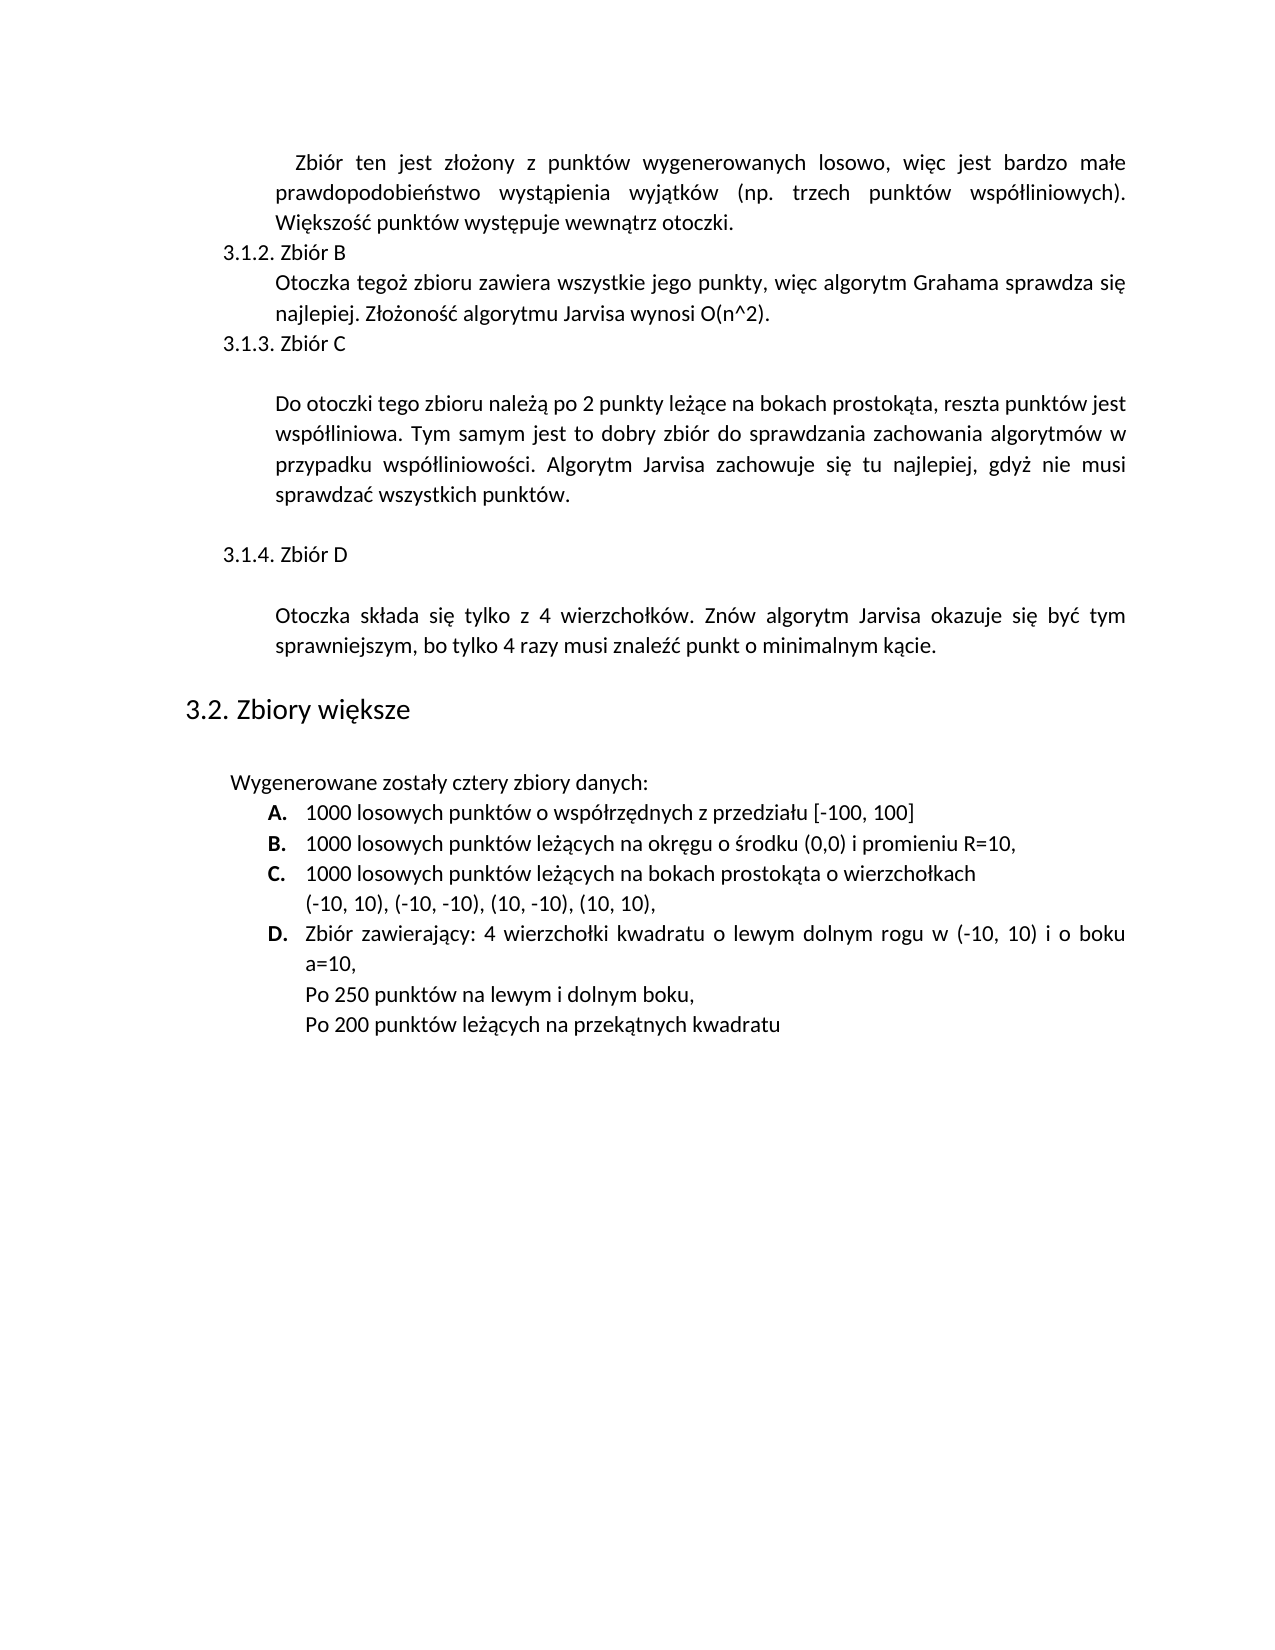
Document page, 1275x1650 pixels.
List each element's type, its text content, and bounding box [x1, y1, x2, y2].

list Do otoczki tego zbioru należą po 2 punkty leżące na bokach prostokąta, reszta punktów jest współliniowa. Tym samym jest to dobry zbiór do sprawdzania zachowania algorytmów w przypadku współliniowości. Algorytm Jarvisa zachowuje się tu najlepiej, gdyż nie musi sprawdzać wszystkich punktów. [275, 389, 1127, 508]
list Zbiór zawierający: 4 wierzchołki kwadratu o lewym dolnym rogu w (-10, 10) i o boku a=10, [268, 919, 1127, 977]
list Zbiory większe [185, 691, 1127, 727]
list 1000 losowych punktów leżących na okręgu o środku (0,0) i promieniu R=10, [268, 829, 1127, 857]
list Otoczka tegoż zbioru zawiera wszystkie jego punkty, więc algorytm Grahama sprawdza się najlepiej. Złożoność algorytmu Jarvisa wynosi O(n^2). [275, 268, 1127, 327]
list Zbiór ten jest złożony z punktów wygenerowanych losowo, więc jest bardzo małe prawdopodobieństwo wystąpienia wyjątków (np. trzech punktów współliniowych). Większość punktów występuje wewnątrz otoczki. [275, 148, 1127, 236]
list Wygenerowane zostały cztery zbiory danych: [230, 768, 1127, 796]
list Po 250 punktów na lewym i dolnym boku, [305, 980, 1127, 1008]
list Zbiór D [223, 540, 1127, 568]
list Po 200 punktów leżących na przekątnych kwadratu [305, 1010, 1127, 1038]
list Zbiór B [223, 238, 1127, 266]
list Otoczka składa się tylko z 4 wierzchołków. Znów algorytm Jarvisa okazuje się być tym sprawniejszym, bo tylko 4 razy musi znaleźć punkt o minimalnym kącie. [275, 601, 1127, 659]
list Zbiór C [223, 329, 1127, 357]
list 1000 losowych punktów o współrzędnych z przedziału [-100, 100] [268, 798, 1127, 826]
list (-10, 10), (-10, -10), (10, -10), (10, 10), [305, 889, 1127, 917]
list 1000 losowych punktów leżących na bokach prostokąta o wierzchołkach [268, 859, 1127, 887]
